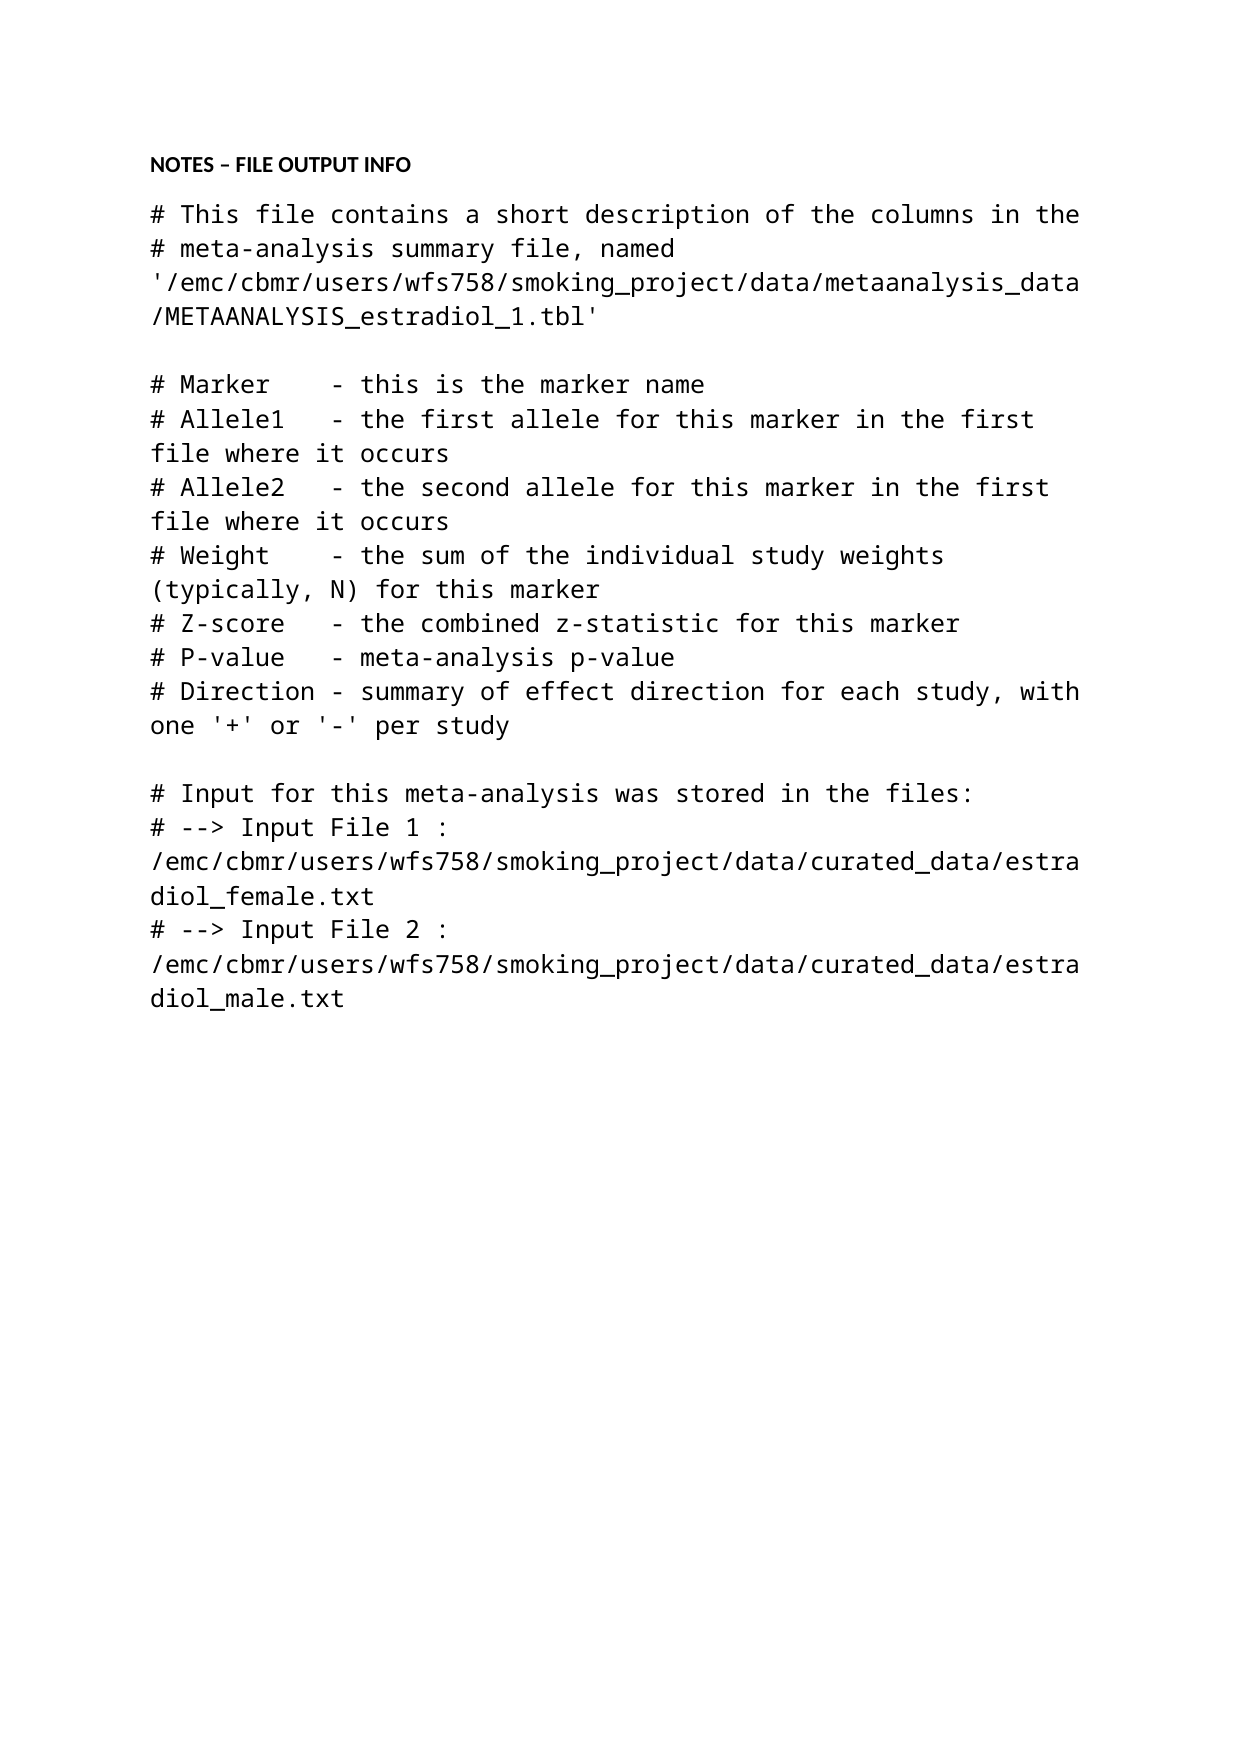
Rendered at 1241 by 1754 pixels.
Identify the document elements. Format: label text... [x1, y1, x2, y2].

text NOTES – FILE OUTPUT INFO [150, 150, 1090, 178]
text # Z-score - the combined z-statistic for this marker [150, 606, 1090, 640]
text # Weight - the sum of the individual study weights (typically, N) for this marker [150, 537, 1090, 606]
text # Marker - this is the marker name [150, 367, 1090, 401]
text # Allele2 - the second allele for this marker in the first file where it occurs [150, 469, 1090, 537]
text # --> Input File 2 : /emc/cbmr/users/wfs758/smoking_project/data/curated_data/estradiol_male.txt [150, 912, 1090, 1014]
text # Input for this meta-analysis was stored in the files: [150, 776, 1090, 810]
text # This file contains a short description of the columns in the [150, 197, 1090, 231]
text # Allele1 - the first allele for this marker in the first file where it occurs [150, 401, 1090, 469]
text # P-value - meta-analysis p-value [150, 640, 1090, 674]
text # --> Input File 1 : /emc/cbmr/users/wfs758/smoking_project/data/curated_data/estradiol_female.txt [150, 810, 1090, 912]
text # meta-analysis summary file, named '/emc/cbmr/users/wfs758/smoking_project/data/metaanalysis_data/METAANALYSIS_estradiol_1.tbl' [150, 231, 1090, 333]
text # Direction - summary of effect direction for each study, with one '+' or '-' per study [150, 674, 1090, 742]
